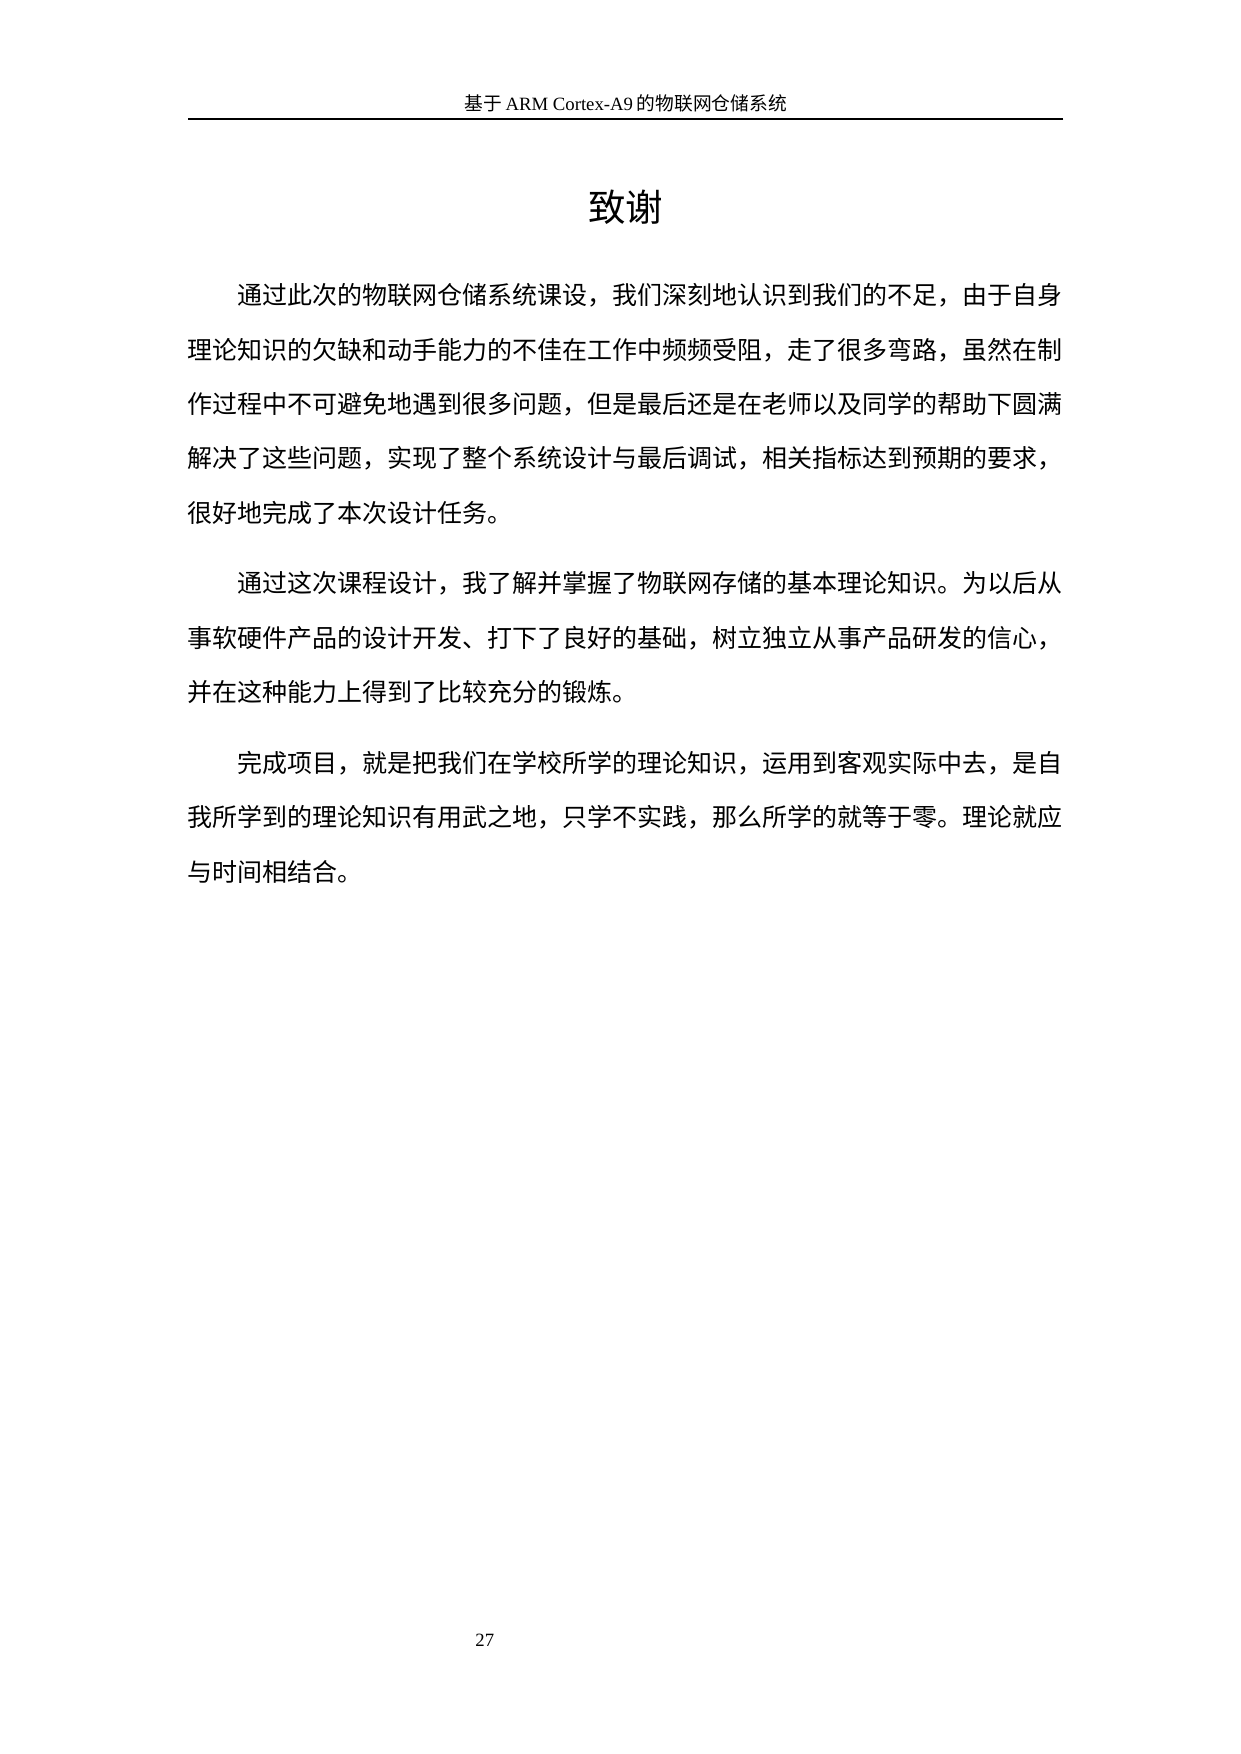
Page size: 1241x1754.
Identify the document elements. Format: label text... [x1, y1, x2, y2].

text 完成项目，就是把我们在学校所学的理论知识，运用到客观实际中去，是自我所学到的理论知识有用武之地，只学不实践，那么所学的就等于零。理论就应与时间相结合。 [187, 743, 1063, 888]
text 致谢 [187, 178, 1063, 232]
text 通过这次课程设计，我了解并掌握了物联网存储的基本理论知识。为以后从事软硬件产品的设计开发、打下了良好的基础，树立独立从事产品研发的信心，并在这种能力上得到了比较充分的锻炼。 [187, 564, 1063, 709]
text 通过此次的物联网仓储系统课设，我们深刻地认识到我们的不足，由于自身理论知识的欠缺和动手能力的不佳在工作中频频受阻，走了很多弯路，虽然在制作过程中不可避免地遇到很多问题，但是最后还是在老师以及同学的帮助下圆满解决了这些问题，实现了整个系统设计与最后调试，相关指标达到预期的要求，很好地完成了本次设计任务。 [187, 276, 1063, 529]
